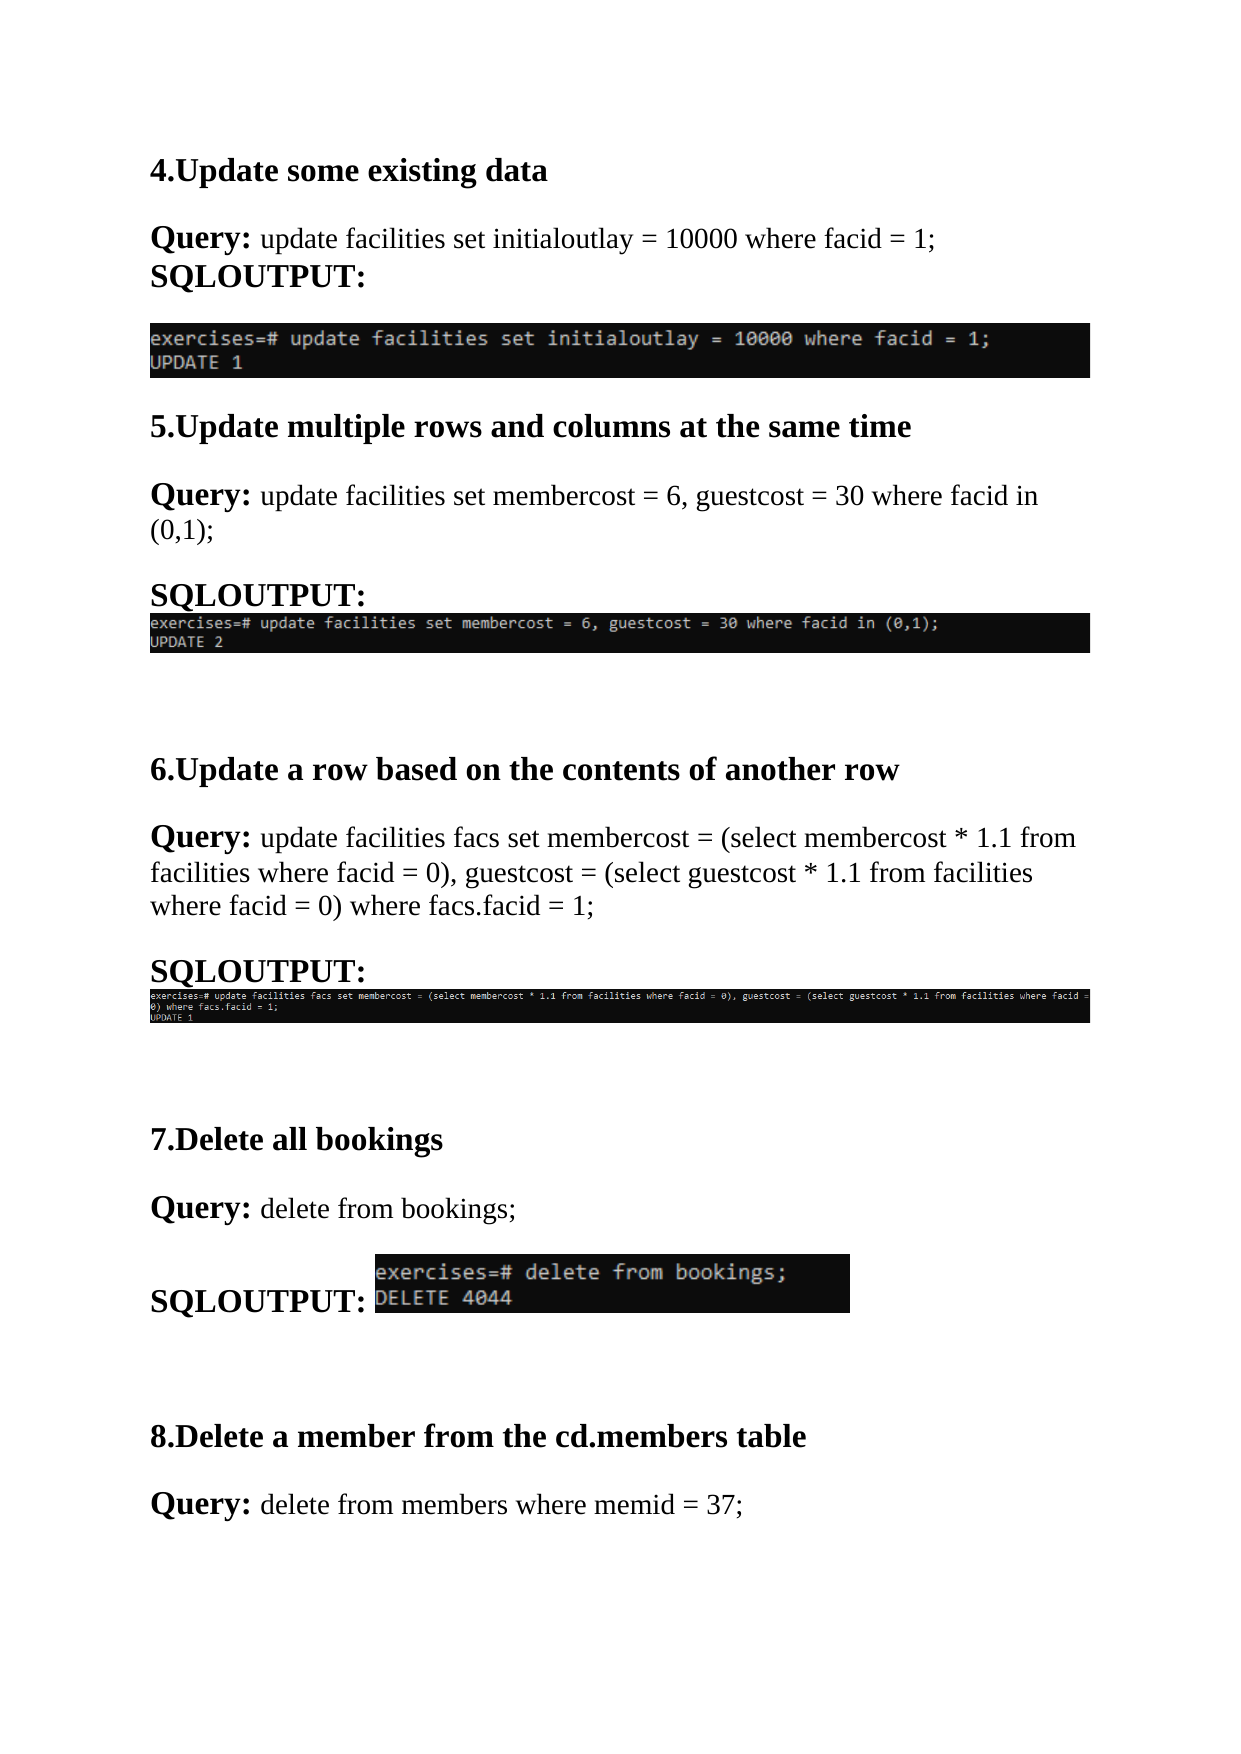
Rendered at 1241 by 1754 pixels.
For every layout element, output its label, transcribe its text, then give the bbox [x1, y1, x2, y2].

picture [375, 1254, 850, 1313]
text 8.Delete a member from the cd.members table [150, 1416, 1090, 1454]
text 4.Update some existing data [150, 150, 1090, 188]
text SQLOUTPUT: [150, 575, 1090, 613]
text Query: delete from members where memid = 37; [150, 1484, 1090, 1522]
text Query: update facilities set initialoutlay = 10000 where facid = 1; SQLOUTPUT: [150, 217, 1090, 294]
text SQLOUTPUT: [150, 951, 1090, 989]
picture [150, 613, 1091, 653]
picture [150, 323, 1091, 378]
text Query: update facilities set membercost = 6, guestcost = 30 where facid in (0,1); [150, 474, 1090, 546]
picture [150, 989, 1091, 1023]
text Query: update facilities facs set membercost = (select membercost * 1.1 from facilities where facid = 0), guestcost = (select guestcost * 1.1 from facilities where facid = 0) where facs.facid = 1; [150, 817, 1090, 922]
text 7.Delete all bookings [150, 1119, 1090, 1158]
text 5.Update multiple rows and columns at the same time [150, 407, 1090, 445]
text Query: delete from bookings; [150, 1187, 1090, 1225]
text 6.Update a row based on the contents of another row [150, 749, 1090, 787]
